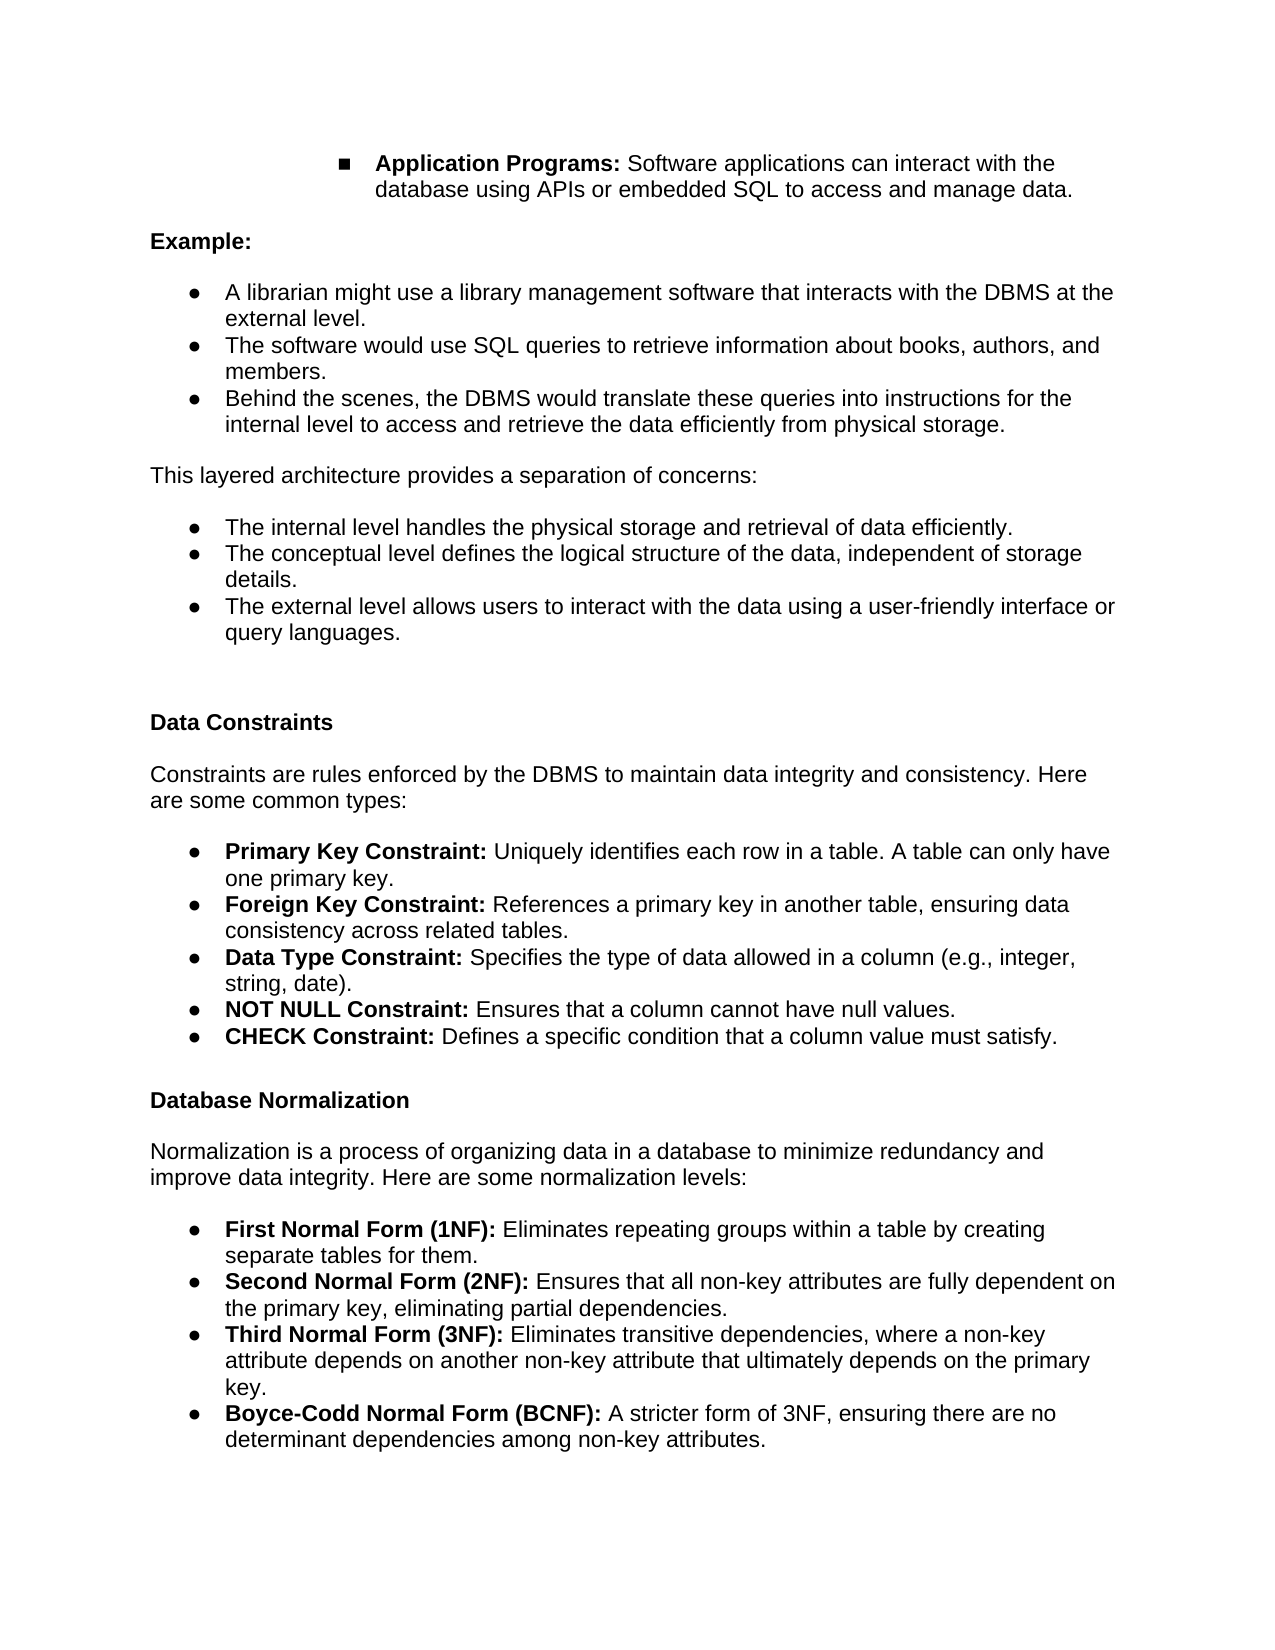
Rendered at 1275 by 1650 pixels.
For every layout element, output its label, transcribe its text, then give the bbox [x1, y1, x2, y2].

subtitle Third Normal Form (3NF): Eliminates transitive dependencies, where a non-key attribute depends on another non-key attribute that ultimately depends on the primary key. [187, 1321, 1125, 1400]
subtitle Boyce-Codd Normal Form (BCNF): A stricter form of 3NF, ensuring there are no determinant dependencies among non-key attributes. [187, 1400, 1125, 1453]
subtitle Foreign Key Constraint: References a primary key in another table, ensuring data consistency across related tables. [187, 891, 1125, 944]
list The internal level handles the physical storage and retrieval of data efficiently. [187, 513, 1125, 540]
text Example: [150, 228, 1125, 254]
subtitle Constraints are rules enforced by the DBMS to maintain data integrity and consistency. Here are some common types: [150, 761, 1125, 813]
list The external level allows users to interact with the data using a user-friendly interface or query languages. [187, 593, 1125, 672]
text This layered architecture provides a separation of concerns: [150, 462, 1125, 488]
list Behind the scenes, the DBMS would translate these queries into instructions for the internal level to access and retrieve the data efficiently from physical storage. [187, 384, 1125, 437]
subtitle CHECK Constraint: Defines a specific condition that a column value must satisfy. [187, 1023, 1125, 1049]
list The software would use SQL queries to retrieve information about books, authors, and members. [187, 332, 1125, 384]
subtitle Second Normal Form (2NF): Ensures that all non-key attributes are fully dependent on the primary key, eliminating partial dependencies. [187, 1268, 1125, 1321]
list A librarian might use a library management software that interacts with the DBMS at the external level. [187, 279, 1125, 332]
list Application Programs: Software applications can interact with the database using APIs or embedded SQL to access and manage data. [337, 150, 1125, 203]
subtitle Normalization is a process of organizing data in a database to minimize redundancy and improve data integrity. Here are some normalization levels: [150, 1138, 1125, 1191]
subtitle Data Constraints [150, 709, 1125, 736]
subtitle First Normal Form (1NF): Eliminates repeating groups within a table by creating separate tables for them. [187, 1216, 1125, 1268]
subtitle Database Normalization [150, 1087, 1125, 1113]
subtitle Data Type Constraint: Specifies the type of data allowed in a column (e.g., integer, string, date). [187, 944, 1125, 996]
subtitle Primary Key Constraint: Uniquely identifies each row in a table. A table can only have one primary key. [187, 838, 1125, 891]
subtitle NOT NULL Constraint: Ensures that a column cannot have null values. [187, 996, 1125, 1023]
list The conceptual level defines the logical structure of the data, independent of storage details. [187, 540, 1125, 593]
